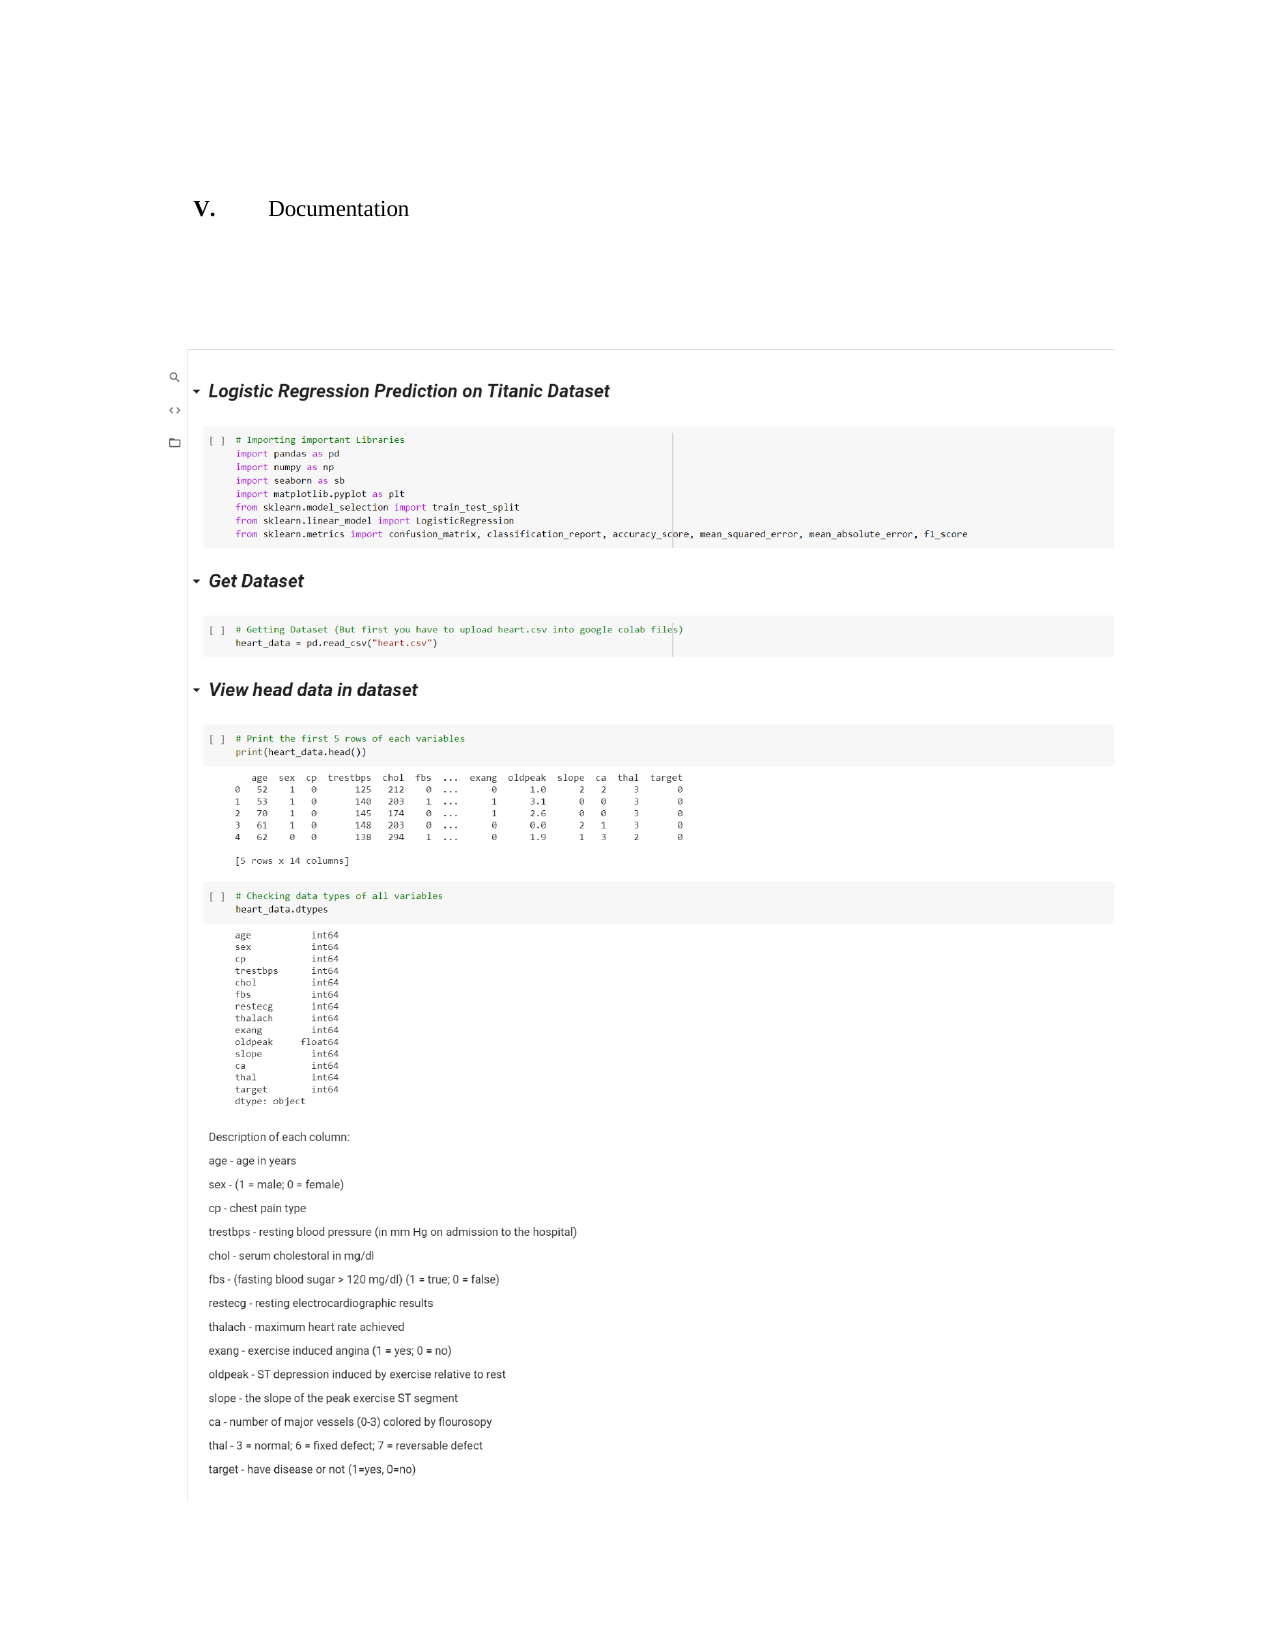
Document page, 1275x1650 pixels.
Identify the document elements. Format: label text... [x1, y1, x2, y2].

picture [160, 349, 1115, 1501]
list Documentation [193, 195, 1125, 221]
